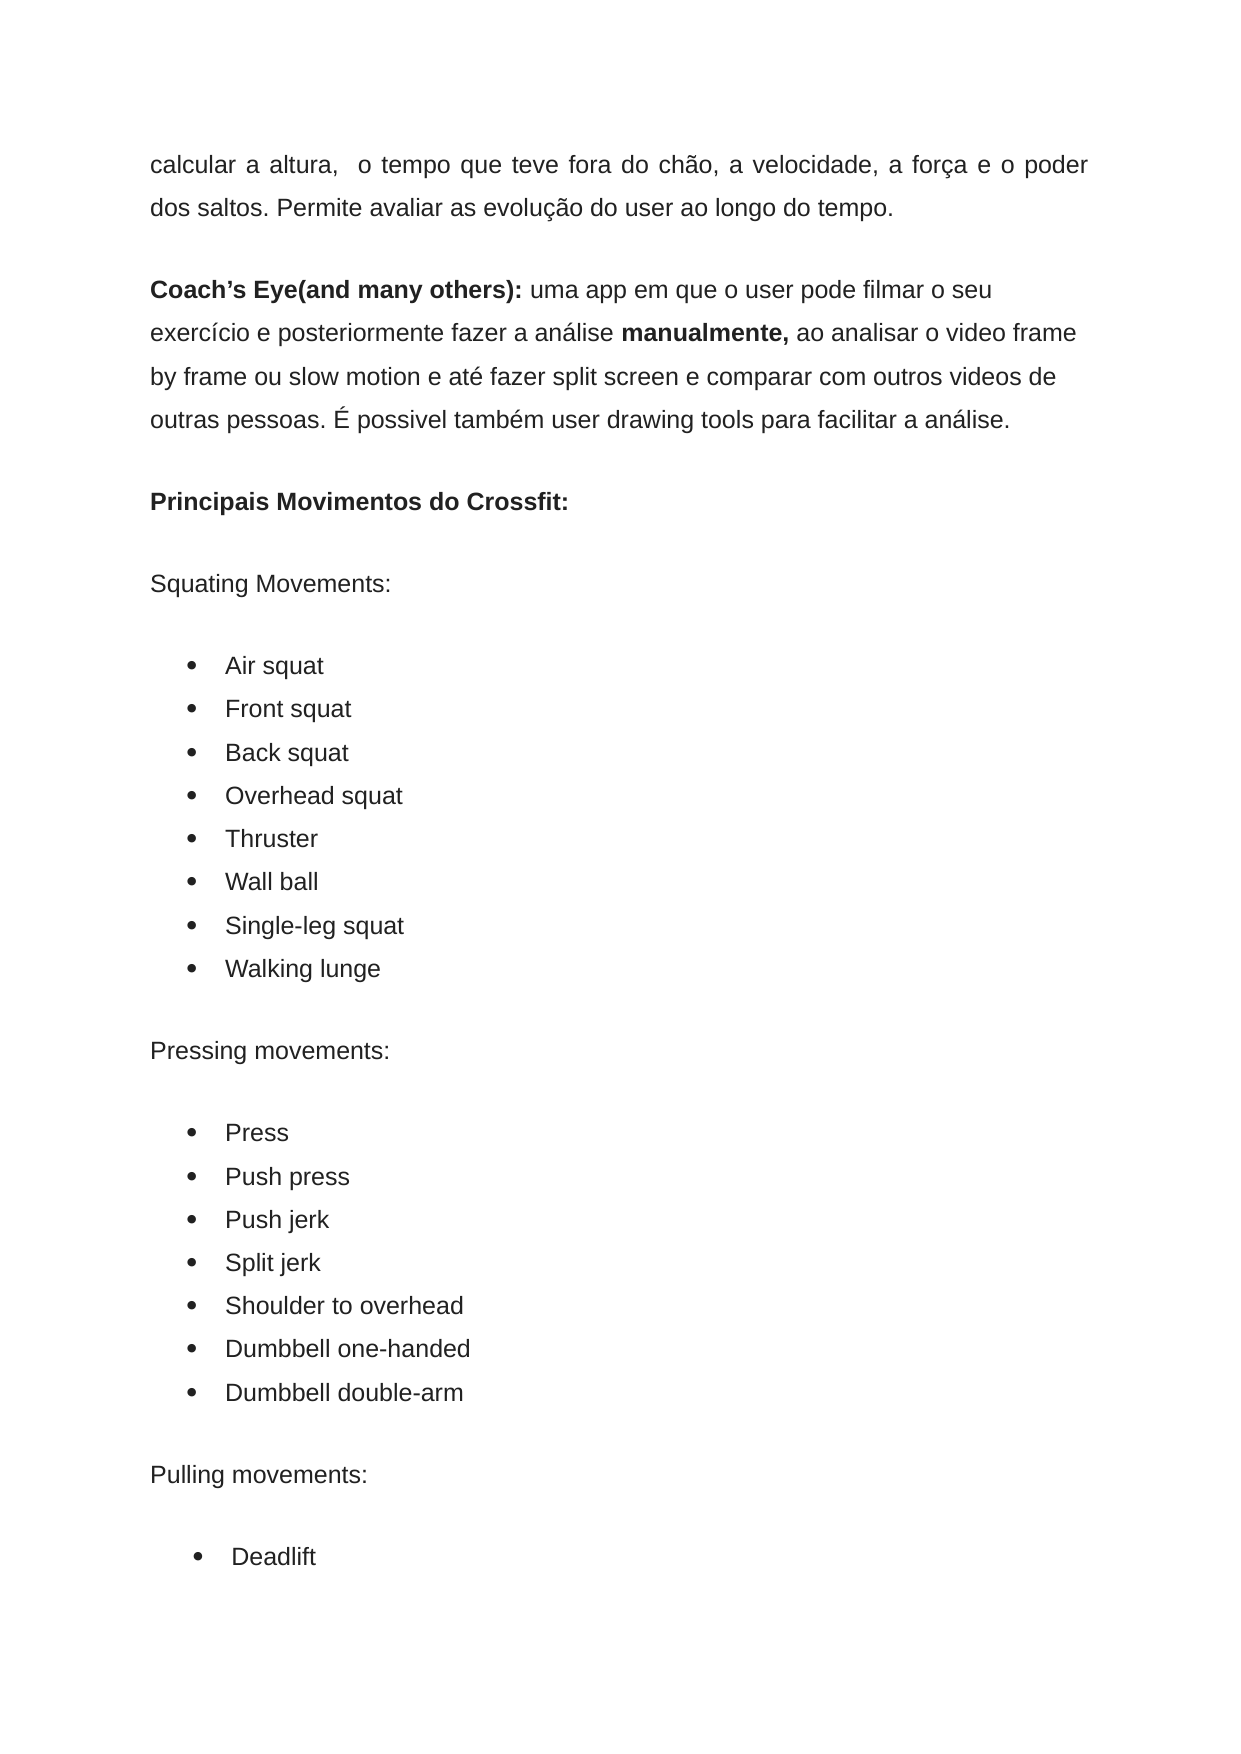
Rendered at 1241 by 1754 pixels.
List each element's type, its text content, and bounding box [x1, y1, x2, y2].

list Overhead squat [187, 781, 1090, 810]
list Dumbbell double-arm [187, 1378, 1090, 1407]
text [150, 150, 1090, 222]
list Air squat [187, 651, 1090, 680]
list Thruster [187, 824, 1090, 853]
list Shoulder to overhead [187, 1291, 1090, 1320]
list Split jerk [187, 1248, 1090, 1277]
list Push press [187, 1162, 1090, 1190]
list Press [187, 1118, 1090, 1147]
list Walking lunge [187, 954, 1090, 983]
text Squating Movements: [150, 569, 1090, 598]
list Dumbbell one-handed [187, 1334, 1090, 1363]
list Front squat [187, 694, 1090, 723]
text Pressing movements: [150, 1036, 1090, 1065]
text Coach’s Eye(and many others): uma app em que o user pode filmar o seu exercício e posteriormente fazer a análise manualmente, ao analisar o video frame by frame ou slow motion e até fazer split screen e comparar com outros videos de outras pessoas. É possivel também user drawing tools para facilitar a análise. [150, 275, 1090, 433]
text Pulling movements: [150, 1460, 1090, 1489]
list Back squat [187, 738, 1090, 767]
list Deadlift [194, 1542, 1090, 1571]
list Push jerk [187, 1205, 1090, 1234]
list Wall ball [187, 867, 1090, 896]
text Principais Movimentos do Crossfit: [150, 487, 1090, 516]
list Single-leg squat [187, 911, 1090, 939]
